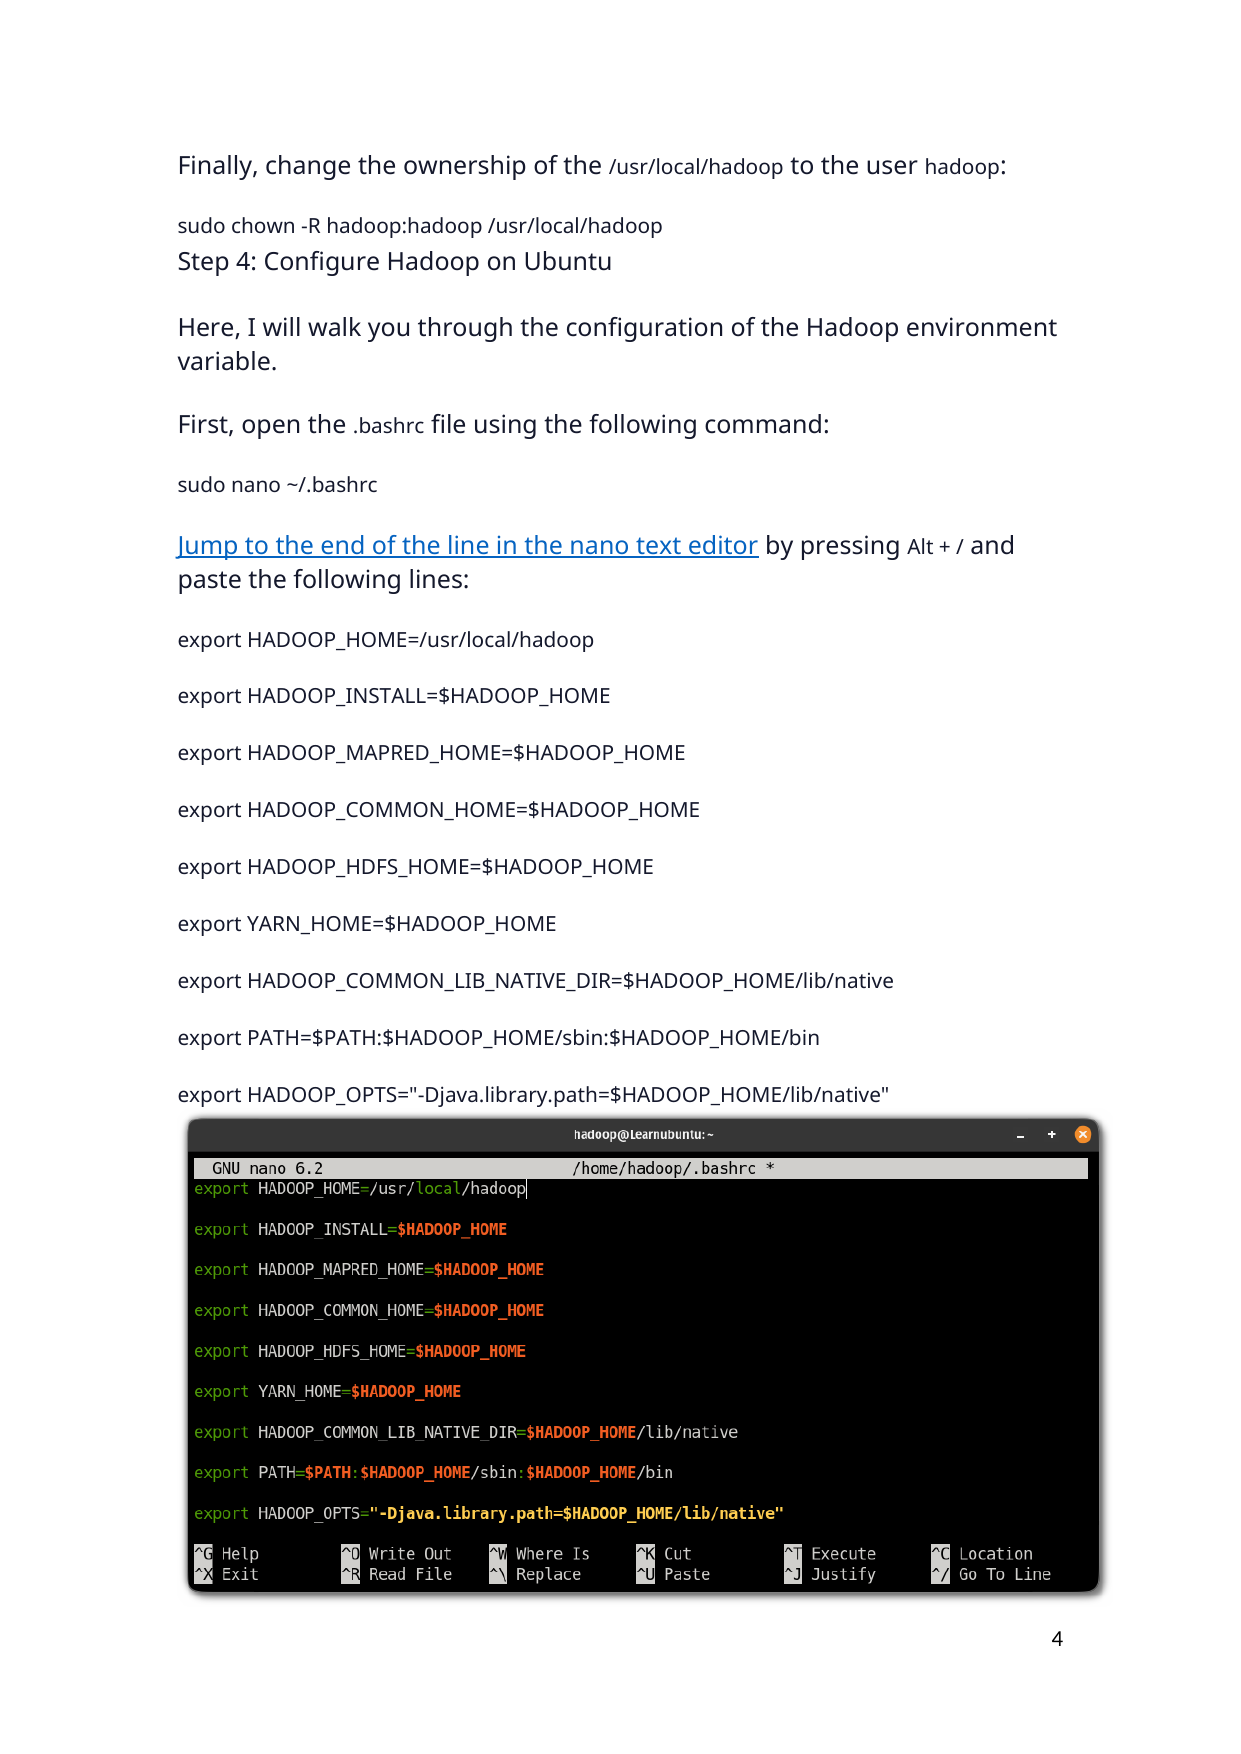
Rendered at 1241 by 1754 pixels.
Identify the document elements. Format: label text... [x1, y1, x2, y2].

text export HADOOP_MAPRED_HOME=$HADOOP_HOME [177, 738, 1063, 767]
text sudo nano ~/.bashrc [177, 470, 1063, 498]
text export HADOOP_COMMON_HOME=$HADOOP_HOME [177, 795, 1063, 824]
text export HADOOP_HOME=/usr/local/hadoop [177, 625, 1063, 653]
picture [177, 1108, 1114, 1607]
text export HADOOP_HDFS_HOME=$HADOOP_HOME [177, 852, 1063, 881]
text export PATH=$PATH:$HADOOP_HOME/sbin:$HADOOP_HOME/bin [177, 1023, 1063, 1051]
text sudo chown -R hadoop:hadoop /usr/local/hadoop [177, 211, 1063, 239]
subtitle Step 4: Configure Hadoop on Ubuntu [177, 243, 1063, 277]
text Jump to the end of the line in the nano text editor by pressing Alt + / and paste the following lines: [177, 527, 1063, 596]
text export HADOOP_COMMON_LIB_NATIVE_DIR=$HADOOP_HOME/lib/native [177, 966, 1063, 994]
text Finally, change the ownership of the /usr/local/hadoop to the user hadoop: [177, 148, 1063, 182]
text export YARN_HOME=$HADOOP_HOME [177, 909, 1063, 938]
text First, open the .bashrc file using the following command: [177, 407, 1063, 441]
text Here, I will walk you through the configuration of the Hadoop environment variable. [177, 309, 1063, 377]
text export HADOOP_INSTALL=$HADOOP_HOME [177, 682, 1063, 710]
text export HADOOP_OPTS="-Djava.library.path=$HADOOP_HOME/lib/native" [177, 1080, 1063, 1108]
